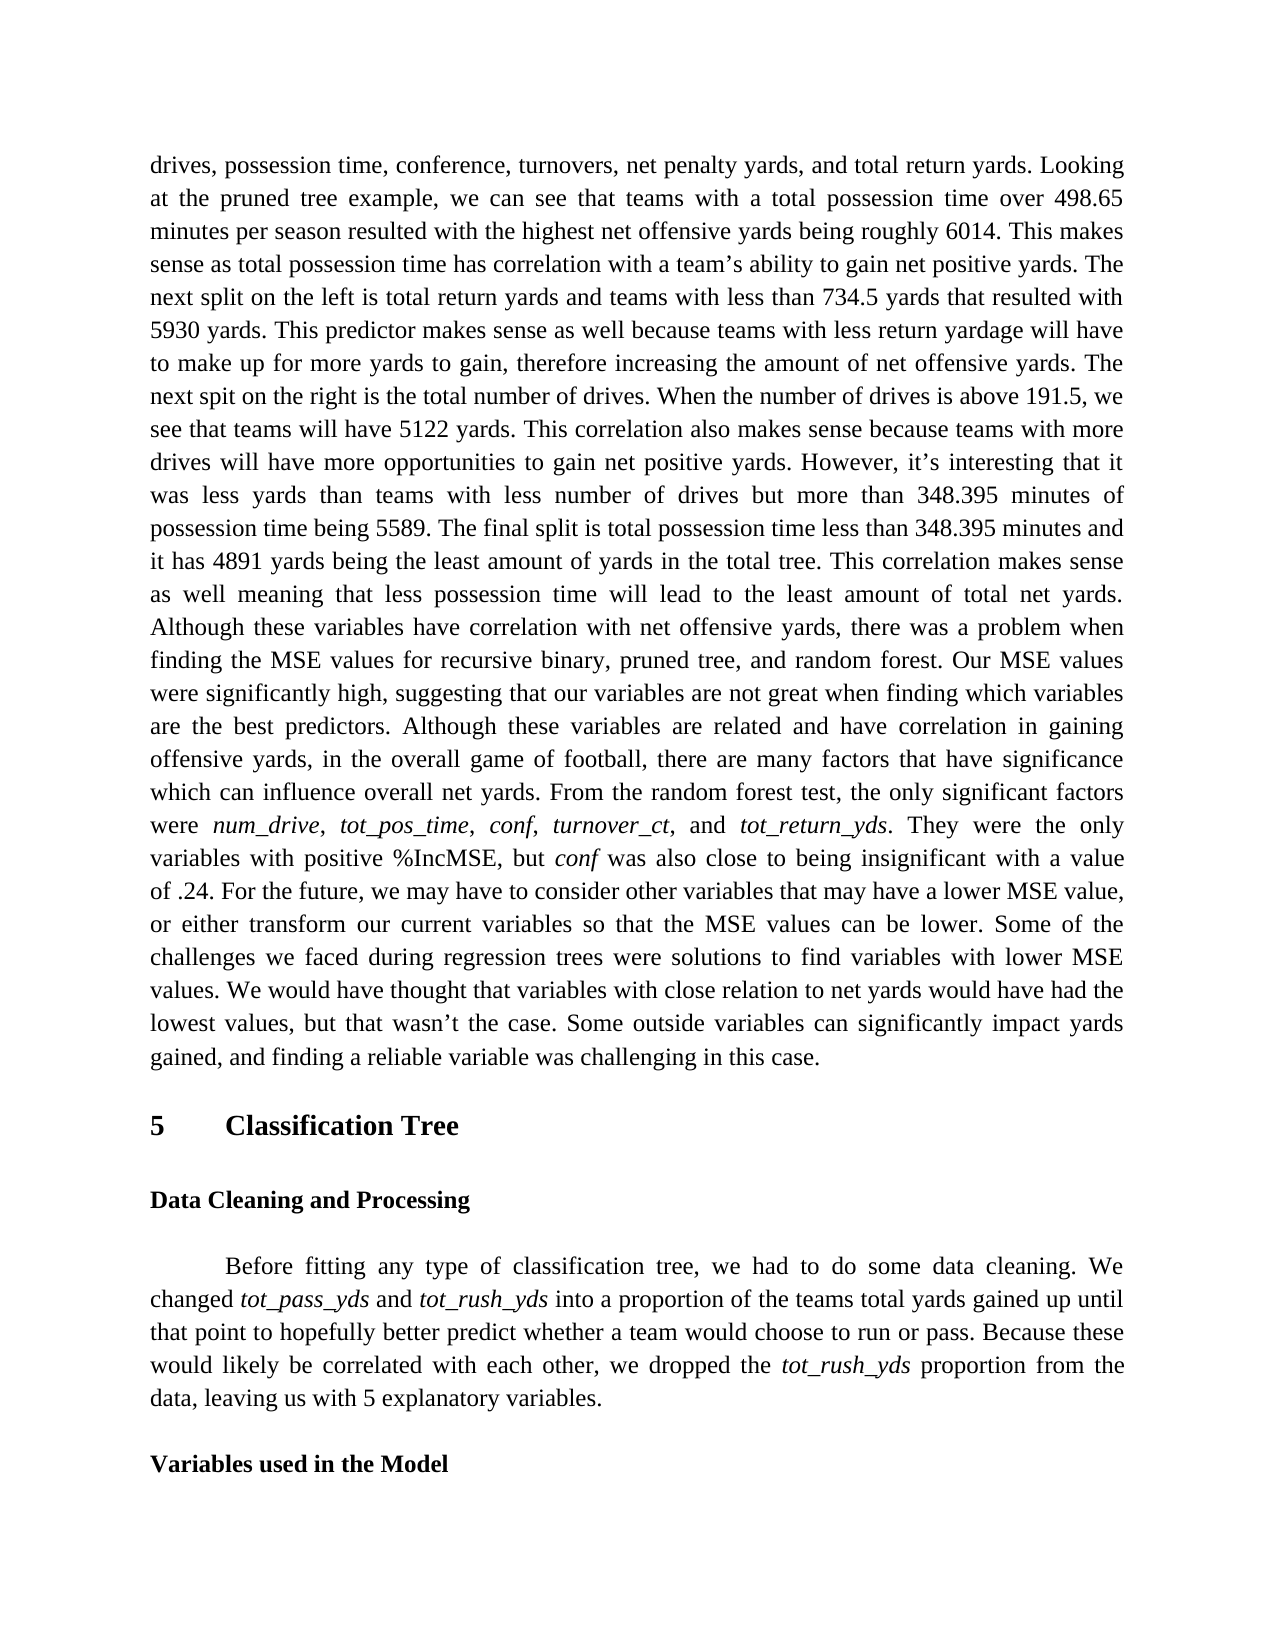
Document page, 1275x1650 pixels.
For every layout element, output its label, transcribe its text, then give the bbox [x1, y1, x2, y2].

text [150, 150, 1125, 1070]
text Data Cleaning and Processing [150, 1185, 1125, 1213]
text 5 Classification Tree [150, 1108, 1125, 1141]
text Before fitting any type of classification tree, we had to do some data cleaning. We changed tot_pass_yds and tot_rush_yds into a proportion of the teams total yards gained up until that point to hopefully better predict whether a team would choose to run or pass. Because these would likely be correlated with each other, we dropped the tot_rush_yds proportion from the data, leaving us with 5 explanatory variables. [150, 1251, 1125, 1412]
text Variables used in the Model [150, 1449, 1125, 1478]
